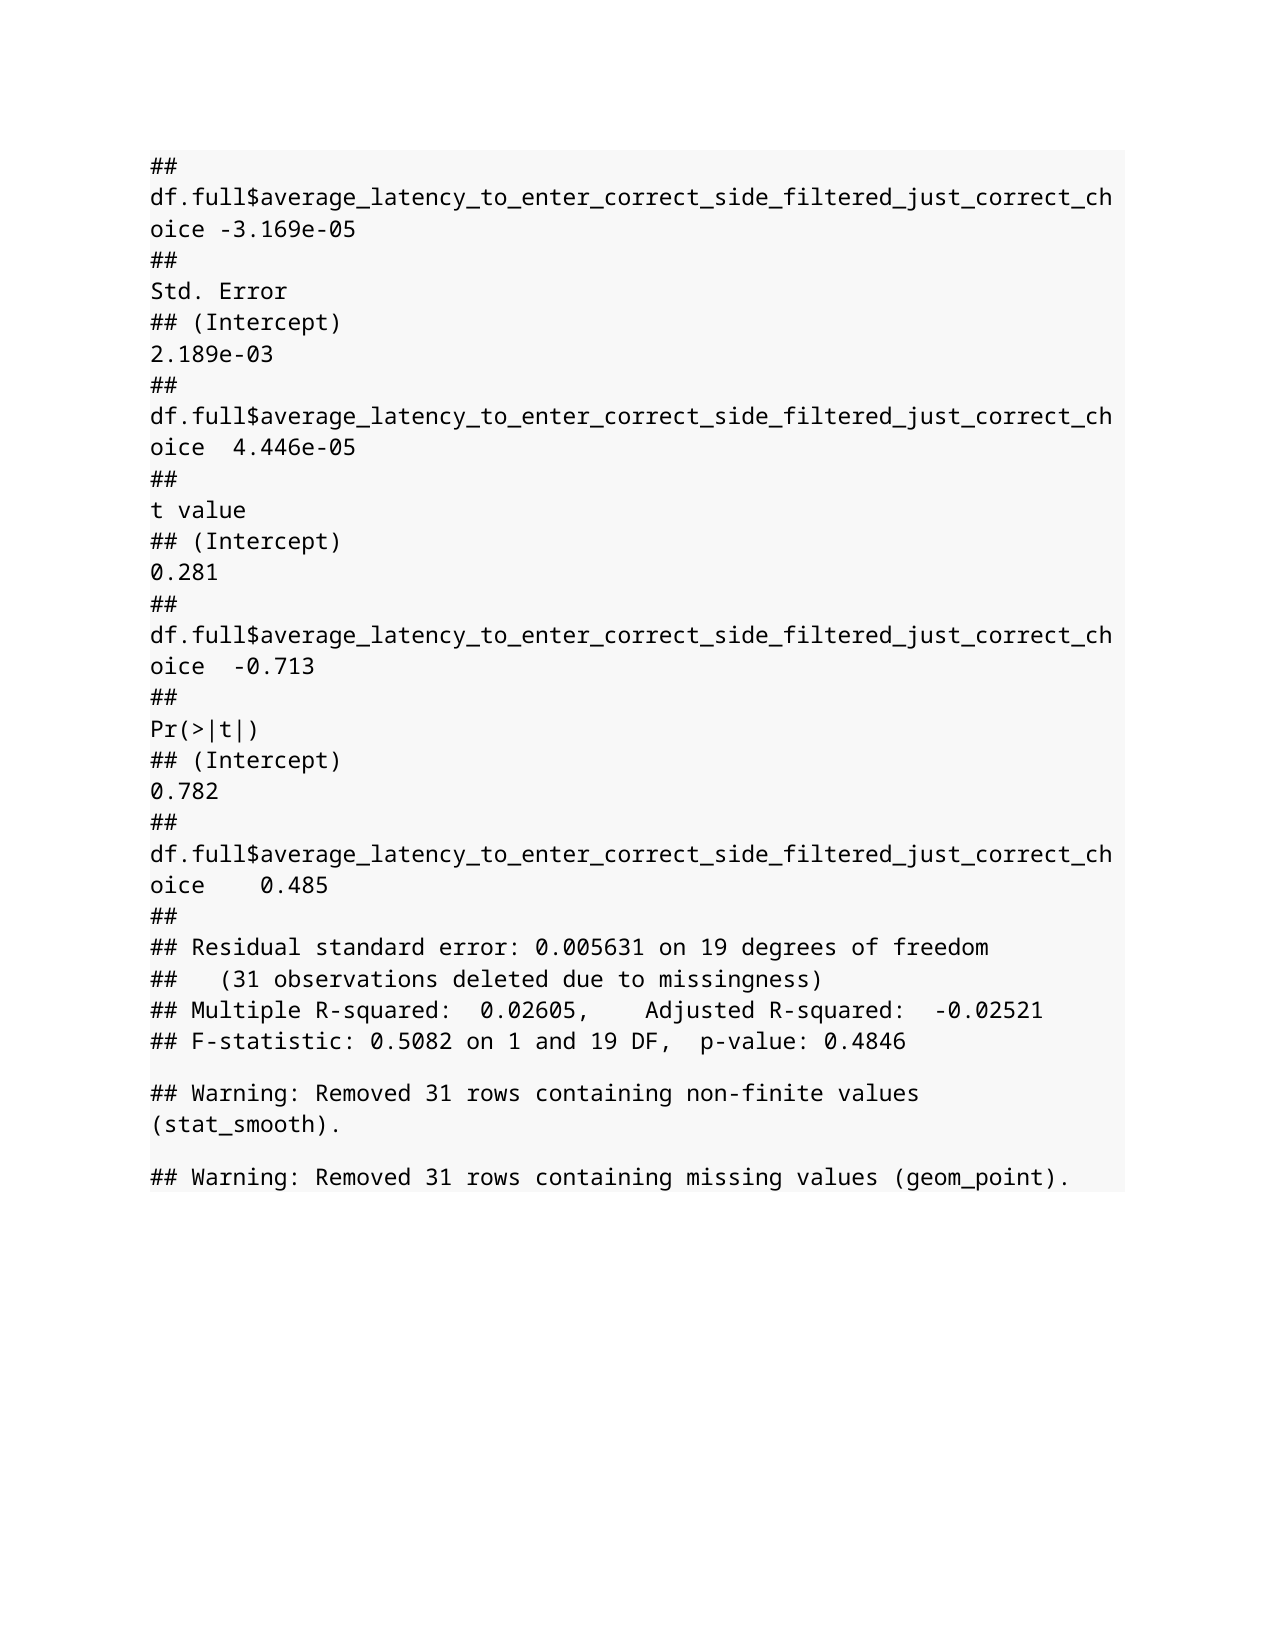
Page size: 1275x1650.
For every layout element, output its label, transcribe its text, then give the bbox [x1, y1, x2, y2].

text ## Warning: Removed 31 rows containing missing values (geom_point). [150, 1160, 1125, 1192]
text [150, 150, 1125, 1056]
text ## Warning: Removed 31 rows containing non-finite values (stat_smooth). [150, 1077, 1125, 1139]
